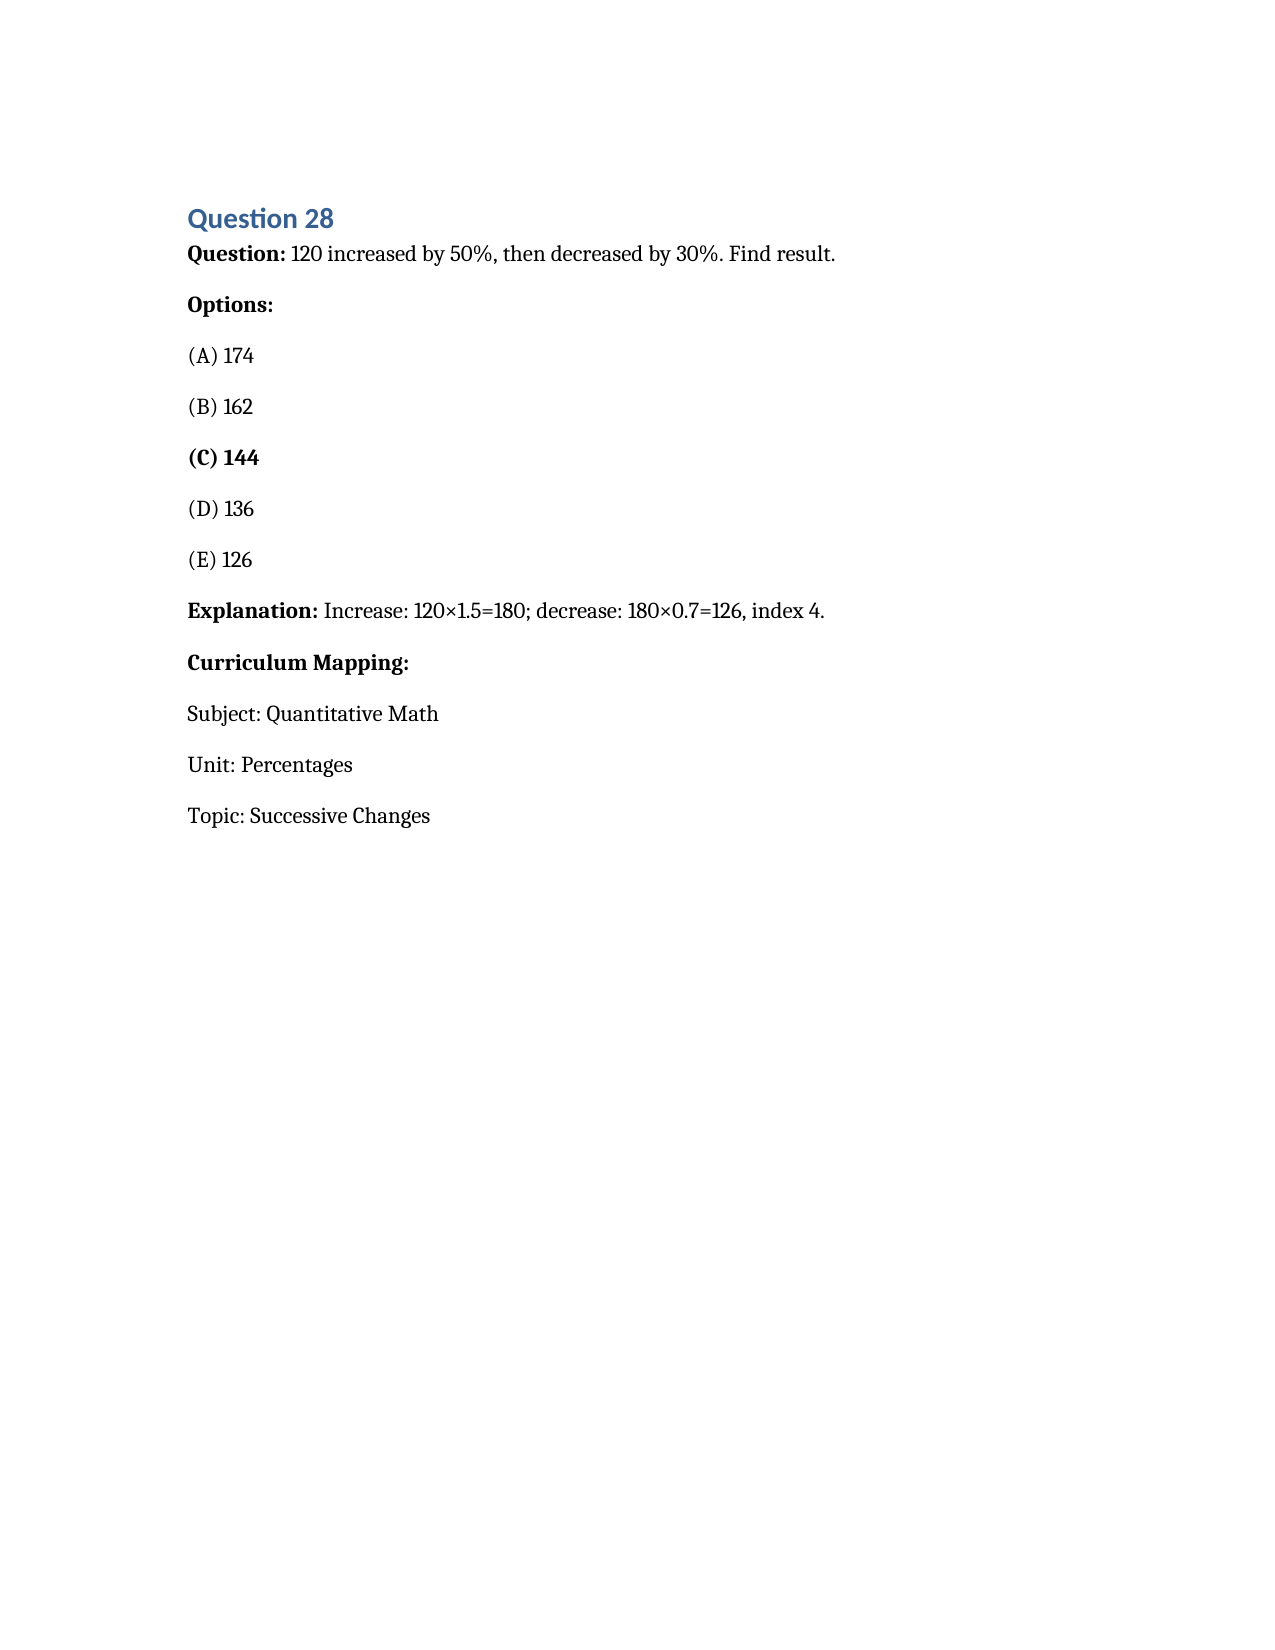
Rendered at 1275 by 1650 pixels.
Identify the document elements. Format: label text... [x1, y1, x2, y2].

text (D) 136 [187, 496, 1087, 522]
text Curriculum Mapping: [187, 649, 1087, 676]
text Question: 120 increased by 50%, then decreased by 30%. Find result. [187, 241, 1087, 267]
text (E) 126 [187, 547, 1087, 573]
text Subject: Quantitative Math [187, 700, 1087, 727]
text Unit: Percentages [187, 751, 1087, 778]
text (C) 144 [187, 445, 1087, 471]
text (A) 174 [187, 343, 1087, 369]
text Topic: Successive Changes [187, 802, 1087, 829]
text (B) 162 [187, 394, 1087, 420]
text Options: [187, 292, 1087, 318]
text Explanation: Increase: 120×1.5=180; decrease: 180×0.7=126, index 4. [187, 598, 1087, 624]
subtitle Question 28 [187, 200, 1087, 236]
